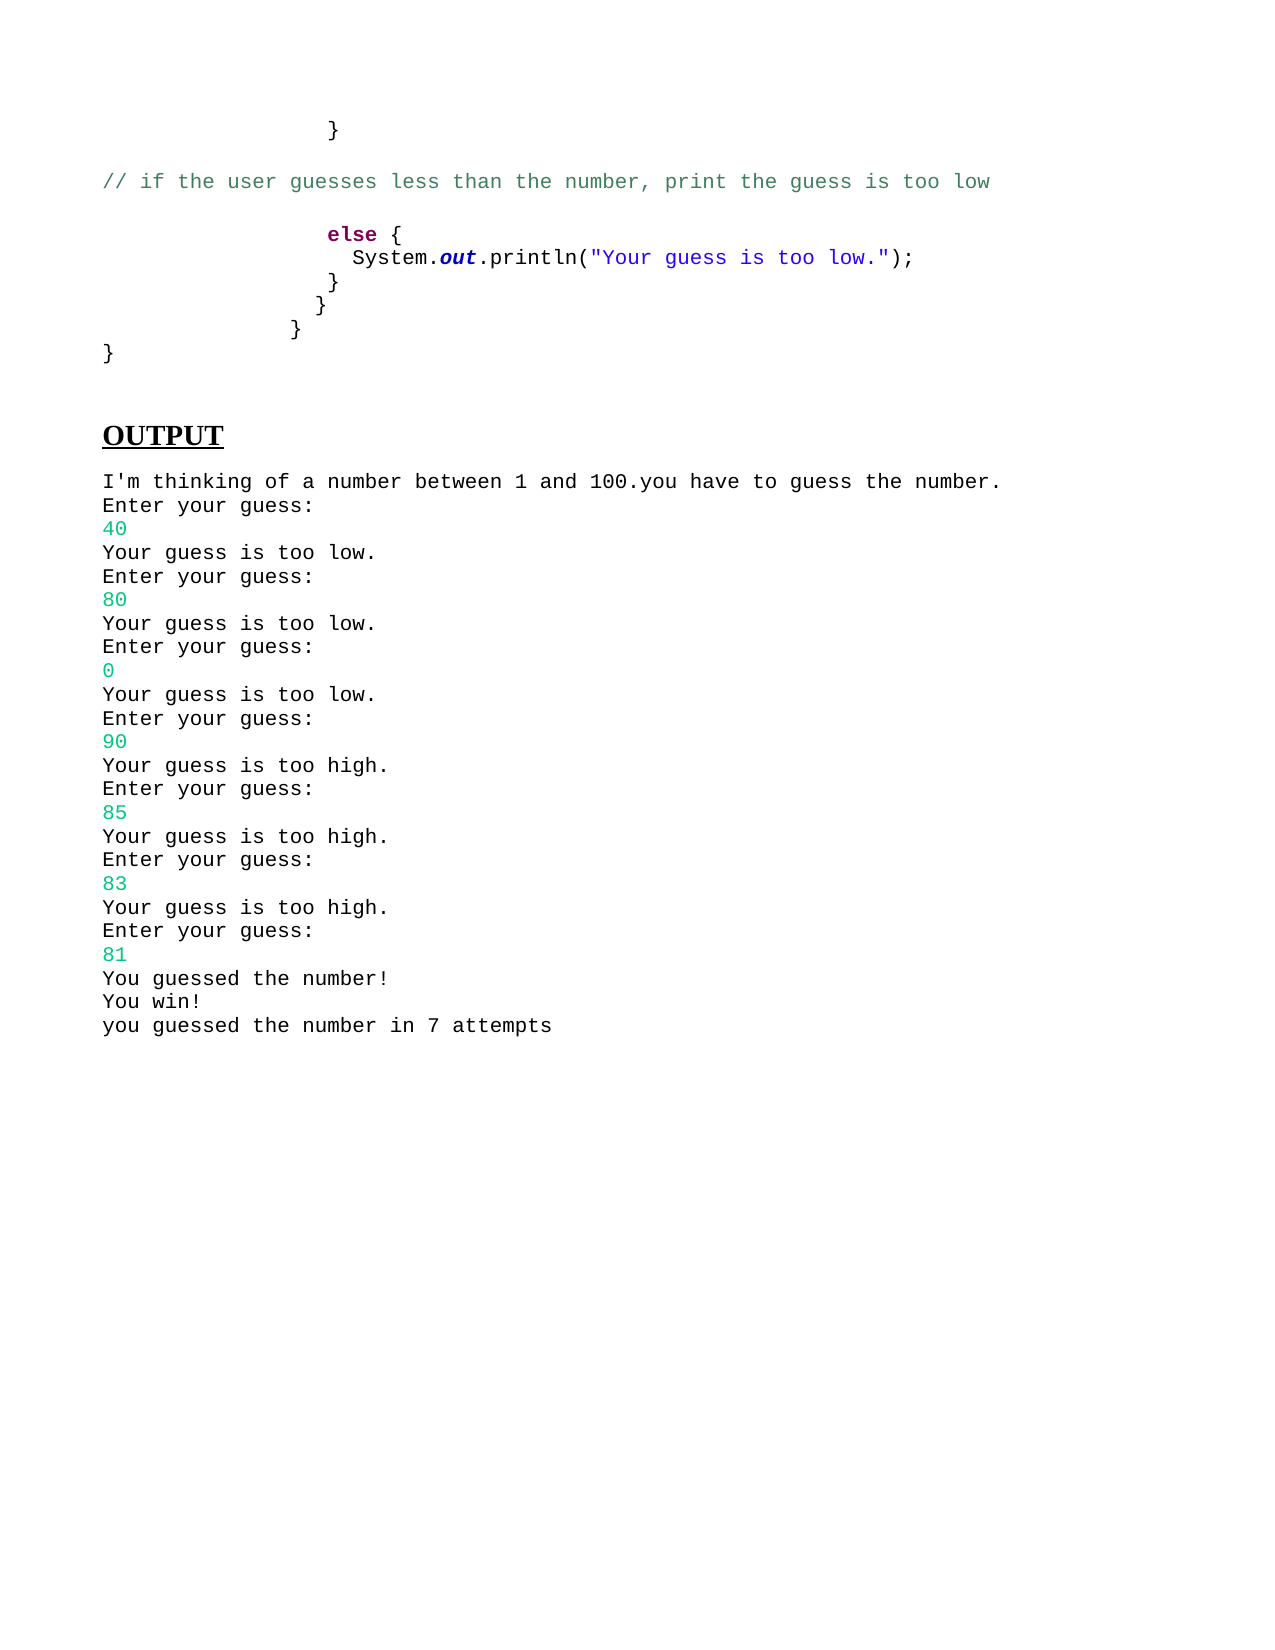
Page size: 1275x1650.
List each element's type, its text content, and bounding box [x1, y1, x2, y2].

text else { [102, 223, 1160, 247]
text 83 [102, 873, 1160, 897]
text 90 [102, 731, 1160, 755]
text 0 [102, 660, 1160, 684]
text Your guess is too high. [102, 897, 1160, 920]
text 81 [102, 944, 1160, 968]
text Your guess is too low. [102, 684, 1160, 707]
text I'm thinking of a number between 1 and 100.you have to guess the number. [102, 471, 1160, 495]
text Your guess is too high. [102, 755, 1160, 778]
text OUTPUT [102, 418, 1160, 452]
text } [102, 271, 1160, 294]
text Your guess is too high. [102, 826, 1160, 849]
text You win! [102, 991, 1160, 1015]
text Enter your guess: [102, 566, 1160, 589]
text Enter your guess: [102, 778, 1160, 802]
text Enter your guess: [102, 637, 1160, 660]
text } [102, 119, 1160, 142]
text Your guess is too low. [102, 542, 1160, 566]
text Enter your guess: [102, 707, 1160, 731]
text 40 [102, 518, 1160, 542]
text } [102, 318, 1160, 342]
text } [102, 294, 1160, 318]
text Enter your guess: [102, 495, 1160, 518]
text 80 [102, 589, 1160, 613]
text 85 [102, 802, 1160, 826]
text // if the user guesses less than the number, print the guess is too low [102, 171, 1160, 195]
text you guessed the number in 7 attempts [102, 1015, 1160, 1038]
text System.out.println("Your guess is too low."); [102, 247, 1160, 271]
text Your guess is too low. [102, 613, 1160, 637]
text } [102, 342, 1160, 365]
text You guessed the number! [102, 968, 1160, 991]
text Enter your guess: [102, 920, 1160, 944]
text Enter your guess: [102, 849, 1160, 873]
